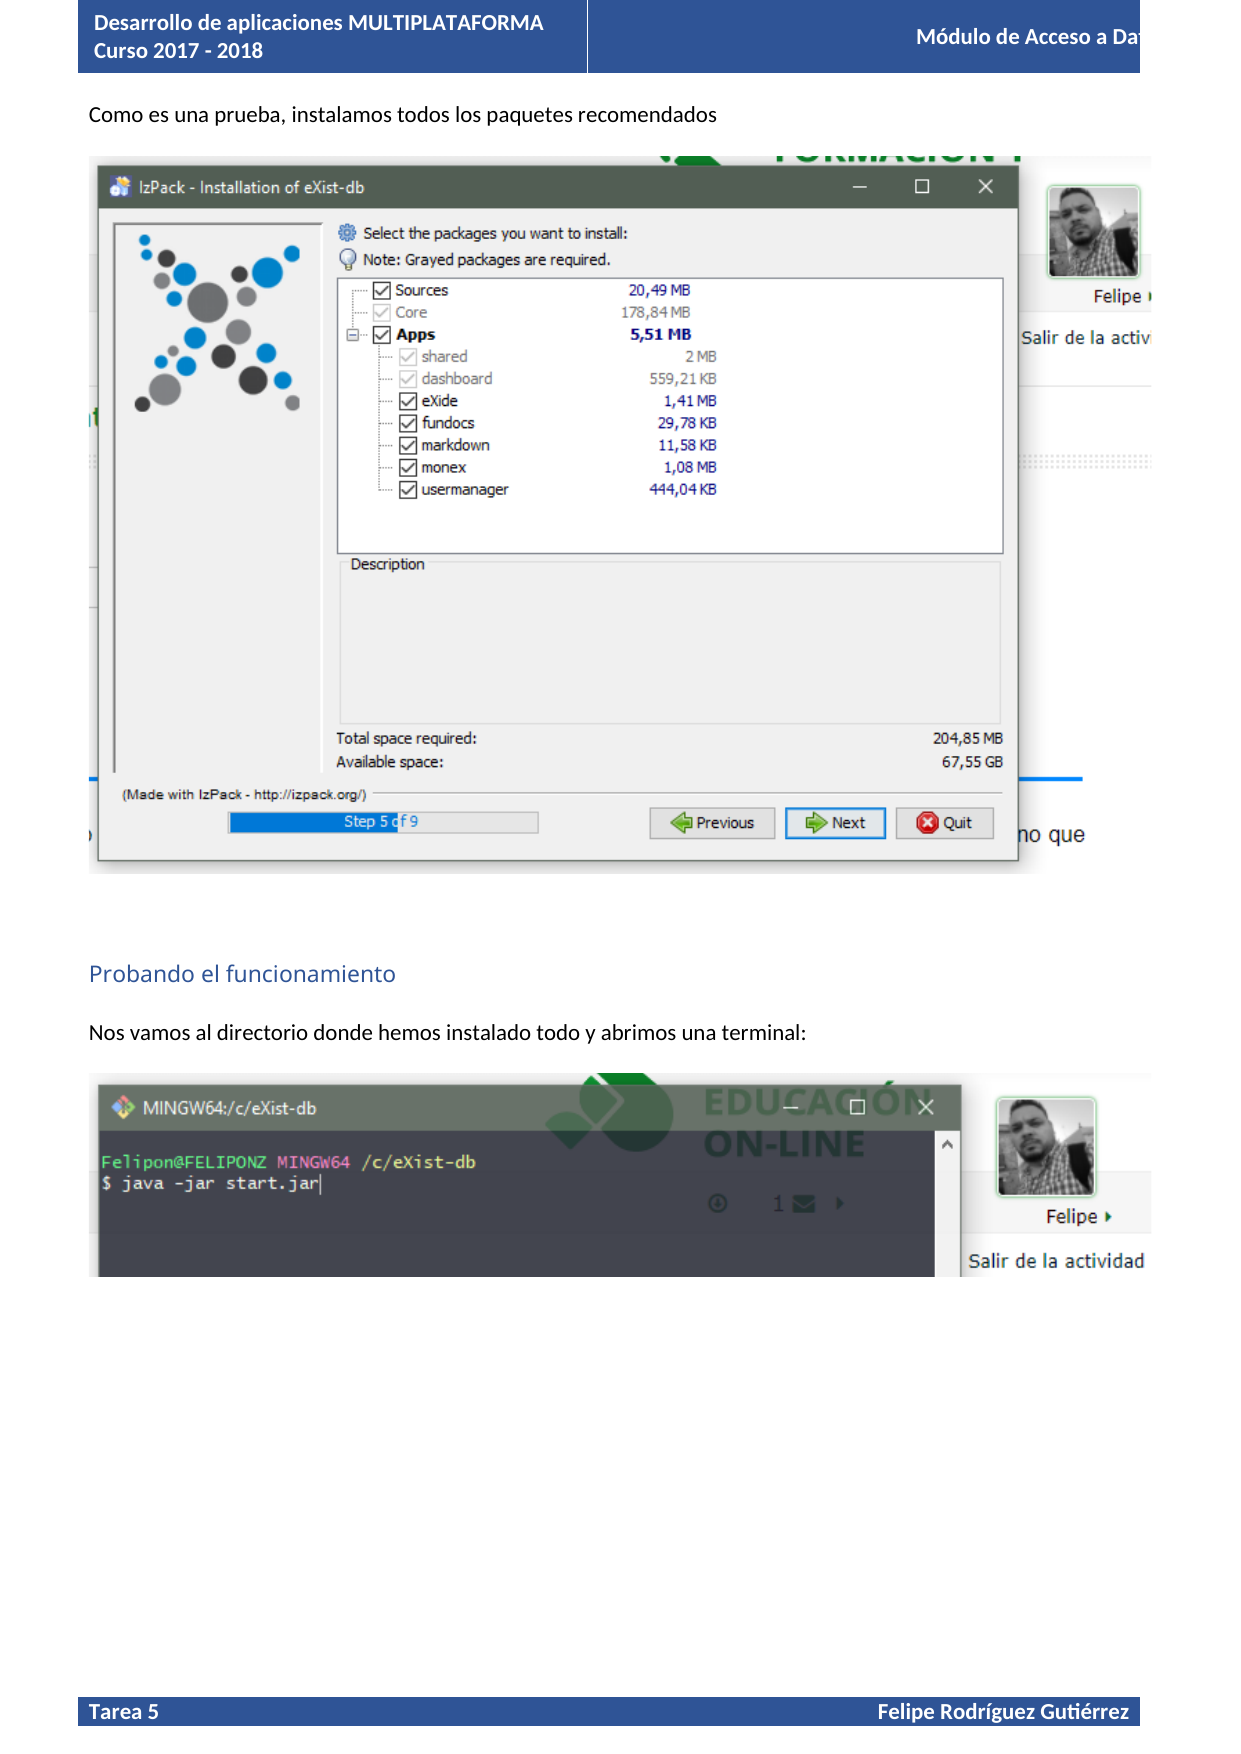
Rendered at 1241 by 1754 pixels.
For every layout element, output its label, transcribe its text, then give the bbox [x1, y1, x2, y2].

text Nos vamos al directorio donde hemos instalado todo y abrimos una terminal: [89, 1018, 1152, 1046]
text Como es una prueba, instalamos todos los paquetes recomendados [89, 101, 1152, 129]
picture [88, 1073, 1152, 1277]
subtitle Probando el funcionamiento [89, 958, 1152, 989]
picture [88, 156, 1152, 874]
